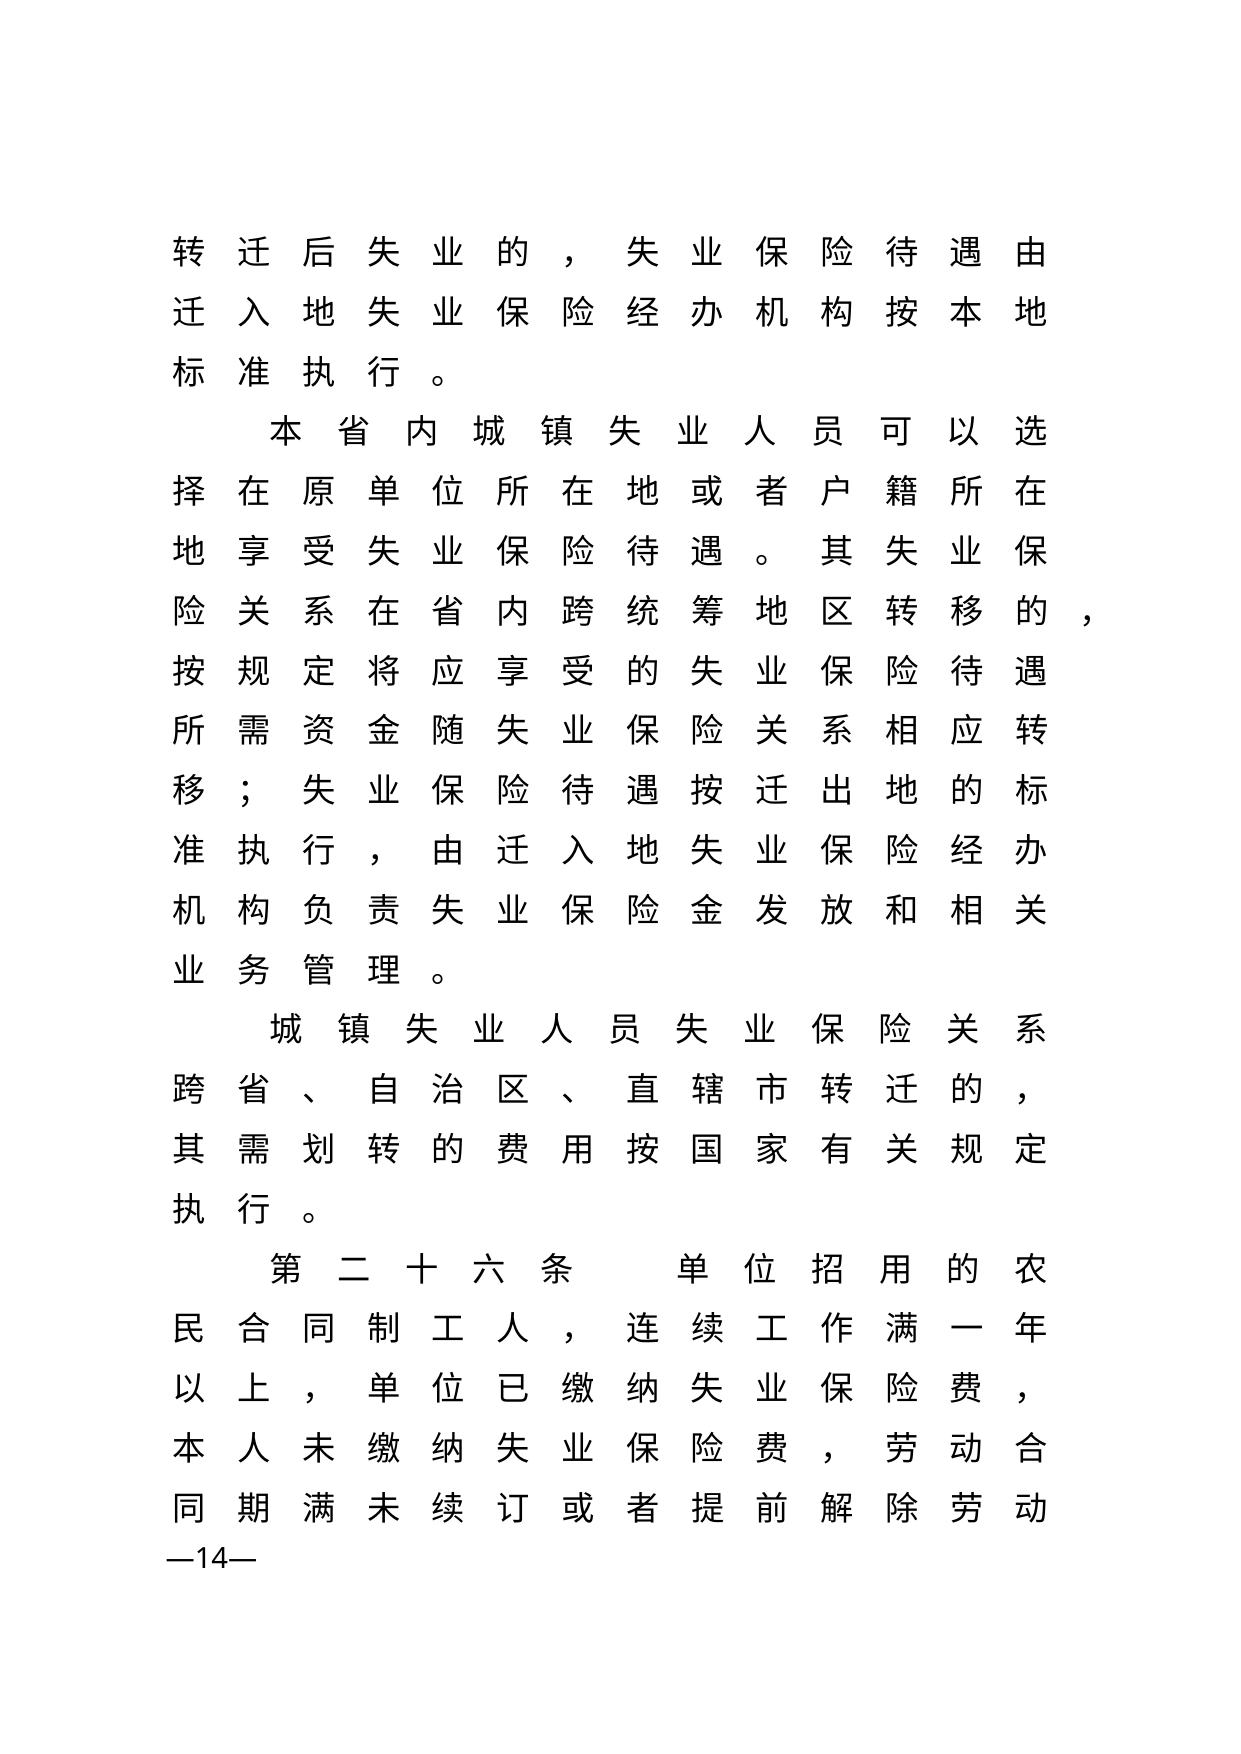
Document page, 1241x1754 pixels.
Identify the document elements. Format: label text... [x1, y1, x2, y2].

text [172, 1237, 1079, 1536]
text 城镇失业人员失业保险关系跨省、自治区、直辖市转迁的，其需划转的费用按国家有关规定执行。 [172, 997, 1079, 1237]
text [172, 220, 1079, 399]
text 本省内城镇失业人员可以选择在原单位所在地或者户籍所在地享受失业保险待遇。其失业保险关系在省内跨统筹地区转移的，按规定将应享受的失业保险待遇所需资金随失业保险关系相应转移；失业保险待遇按迁出地的标准执行，由迁入地失业保险经办机构负责失业保险金发放和相关业务管理。 [172, 399, 1079, 997]
